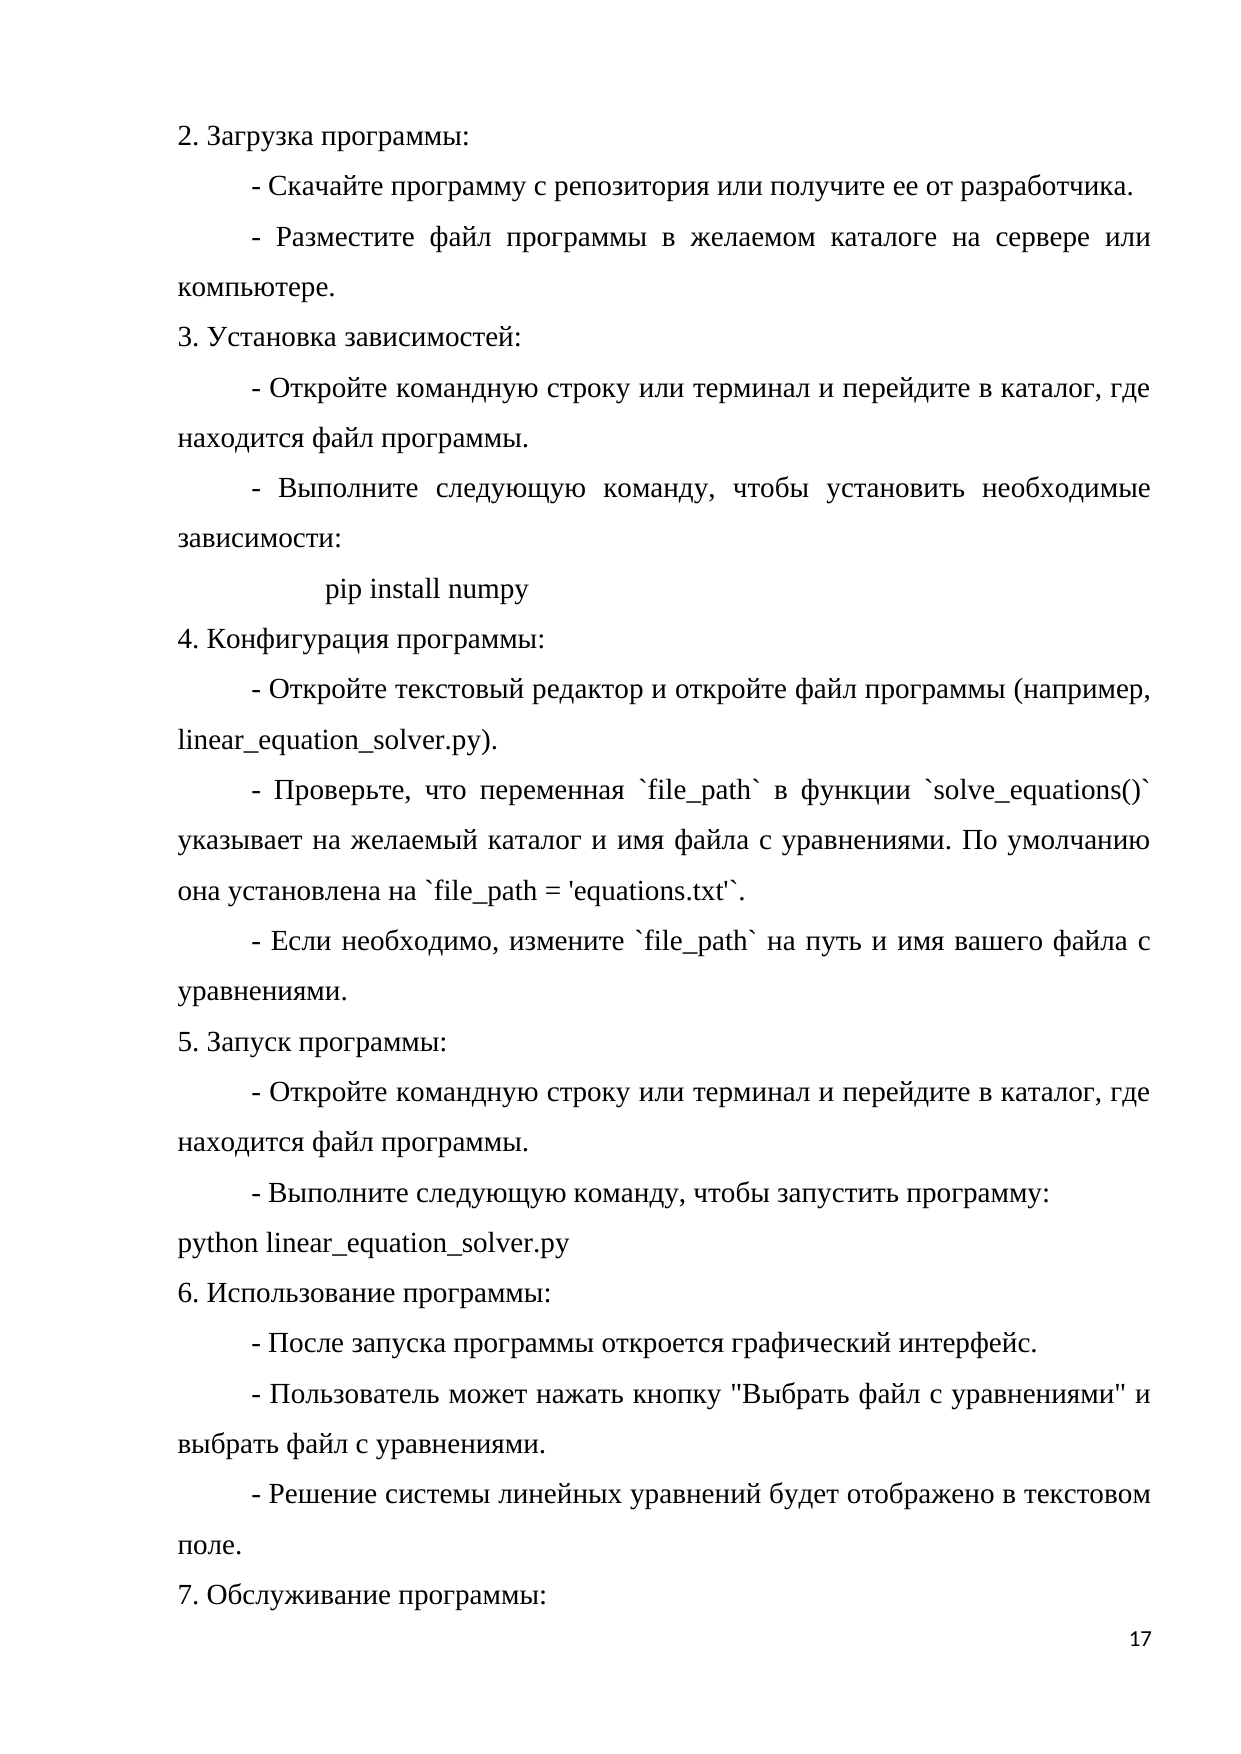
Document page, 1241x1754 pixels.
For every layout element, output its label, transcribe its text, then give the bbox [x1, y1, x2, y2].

text - Выполните следующую команду, чтобы запустить программу: [177, 1175, 1152, 1208]
text - Если необходимо, измените `file_path` на путь и имя вашего файла с уравнениями. [177, 923, 1152, 1007]
text - Откройте командную строку или терминал и перейдите в каталог, где находится файл программы. [177, 1074, 1152, 1158]
text - Решение системы линейных уравнений будет отображено в текстовом поле. [177, 1477, 1152, 1560]
text 2. Загрузка программы: [177, 118, 1152, 152]
text pip install numpy [251, 571, 1152, 604]
text 6. Использование программы: [177, 1275, 1152, 1309]
text python linear_equation_solver.py [177, 1225, 1152, 1258]
text - Проверьте, что переменная `file_path` в функции `solve_equations()` указывает на желаемый каталог и имя файла с уравнениями. По умолчанию она установлена на `file_path = 'equations.txt'`. [177, 772, 1152, 906]
text - Разместите файл программы в желаемом каталоге на сервере или компьютере. [177, 219, 1152, 303]
text - Пользователь может нажать кнопку "Выбрать файл с уравнениями" и выбрать файл с уравнениями. [177, 1376, 1152, 1460]
text - Выполните следующую команду, чтобы установить необходимые зависимости: [177, 470, 1152, 554]
text 3. Установка зависимостей: [177, 319, 1152, 353]
text - Откройте текстовый редактор и откройте файл программы (например, linear_equation_solver.py). [177, 672, 1152, 755]
text 7. Обслуживание программы: [177, 1577, 1152, 1611]
text - После запуска программы откроется графический интерфейс. [177, 1326, 1152, 1359]
text - Откройте командную строку или терминал и перейдите в каталог, где находится файл программы. [177, 370, 1152, 453]
text 5. Запуск программы: [177, 1024, 1152, 1057]
text 4. Конфигурация программы: [177, 621, 1152, 655]
text - Скачайте программу с репозитория или получите ее от разработчика. [177, 168, 1152, 202]
